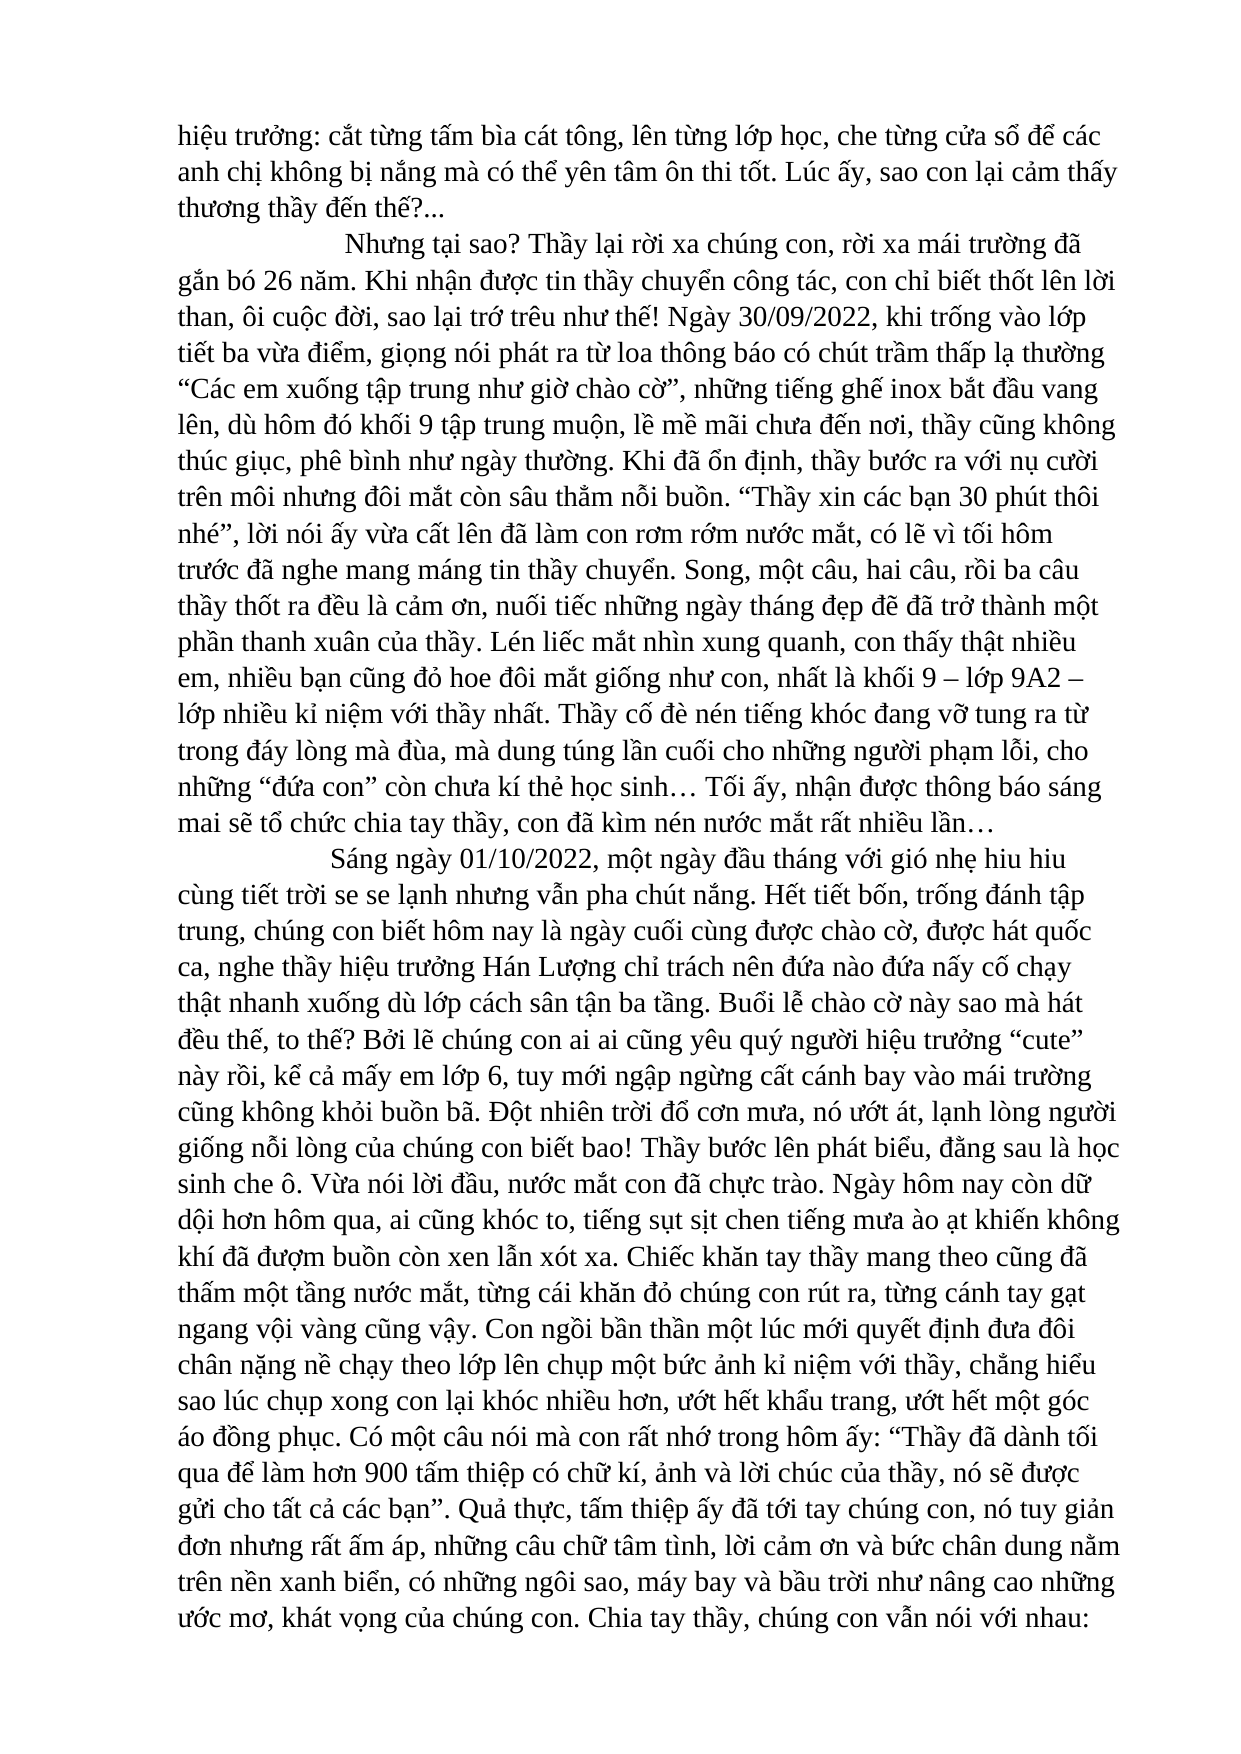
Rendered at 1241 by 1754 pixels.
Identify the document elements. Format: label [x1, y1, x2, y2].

text [177, 118, 1122, 1634]
